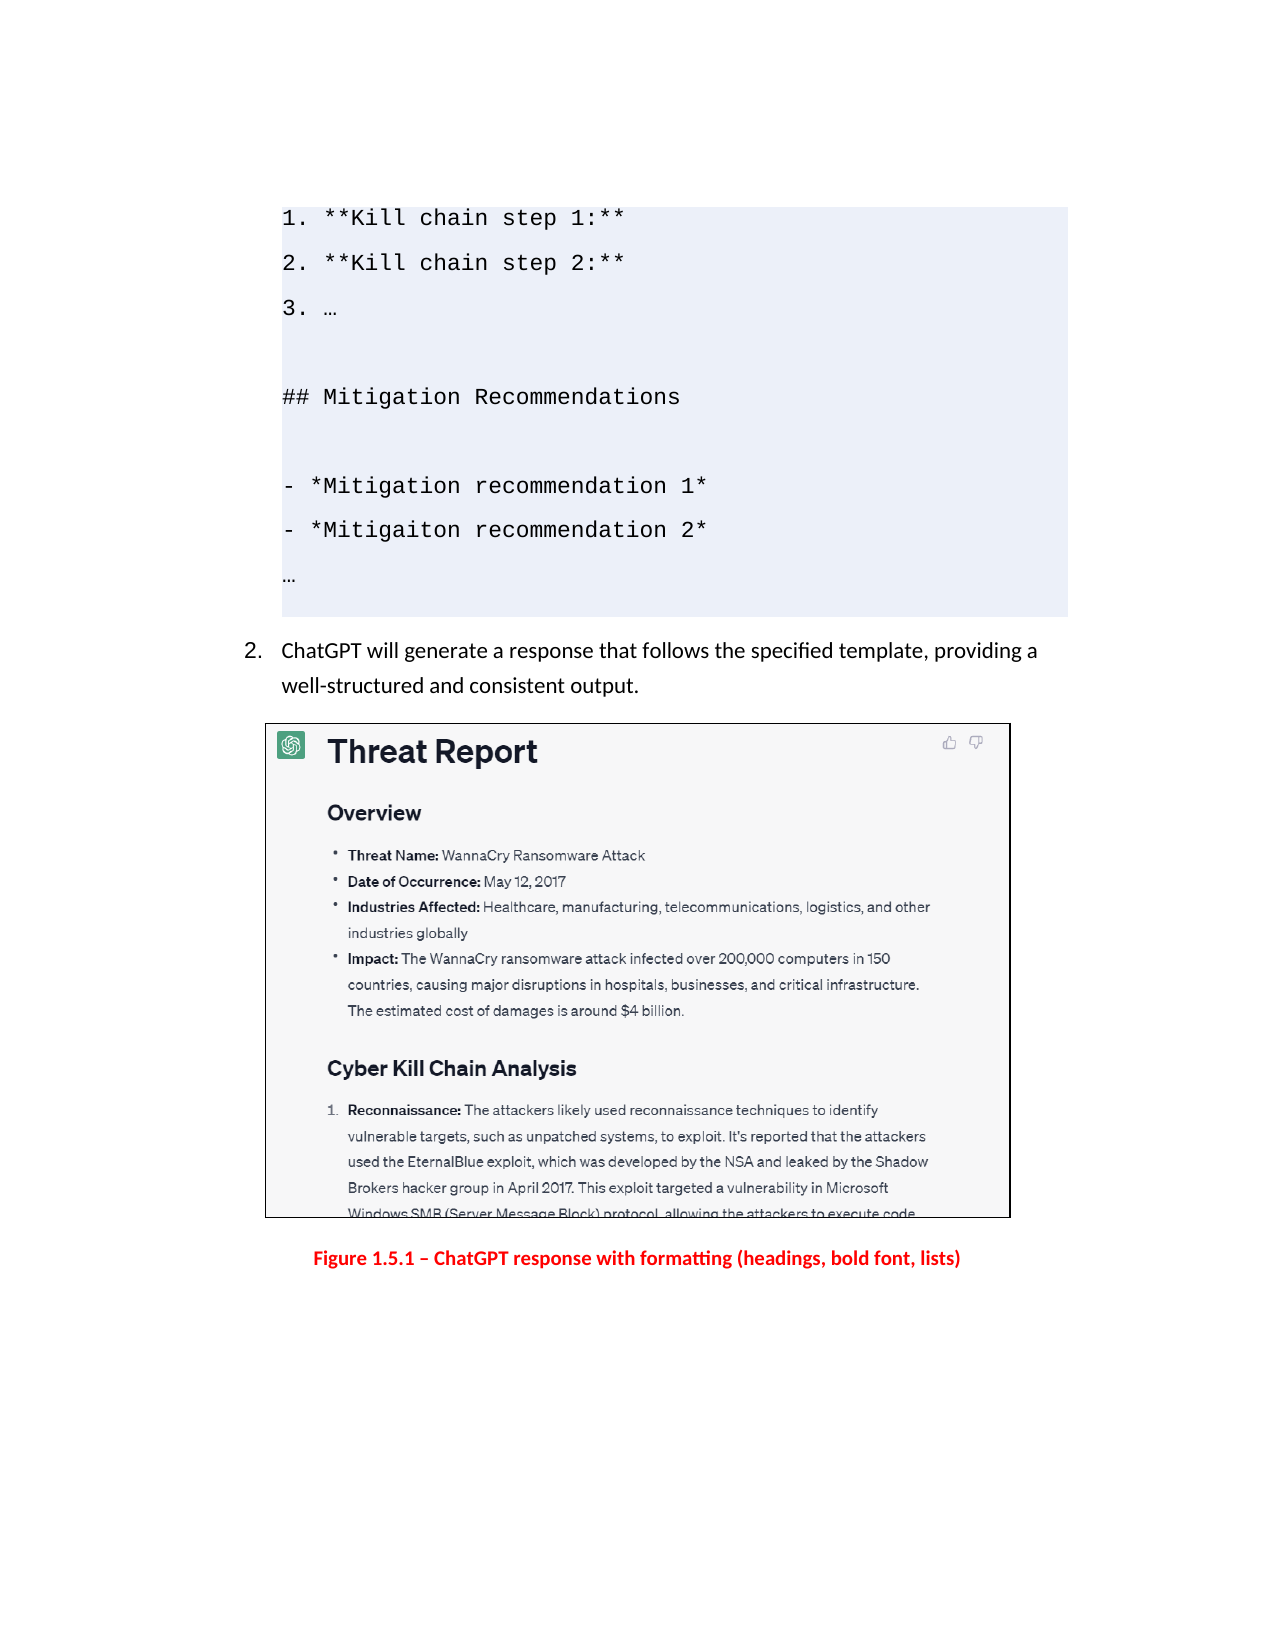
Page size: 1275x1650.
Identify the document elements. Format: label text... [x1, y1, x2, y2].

text - *Mitigation recommendation 1* [282, 474, 1068, 500]
text Figure 1.5.1 – ChatGPT response with formatting (headings, bold font, lists) [207, 1245, 1068, 1270]
text ## Mitigation Recommendations [282, 385, 1068, 411]
text 3. … [282, 296, 1068, 322]
text - *Mitigaiton recommendation 2* [282, 519, 1068, 545]
text 1. **Kill chain step 1:** [282, 207, 1068, 233]
text 2. **Kill chain step 2:** [282, 251, 1068, 277]
text … [282, 563, 1068, 617]
picture [266, 724, 1009, 1217]
text ChatGPT will generate a response that follows the specified template, providing a well-structured and consistent output. [244, 636, 1068, 699]
